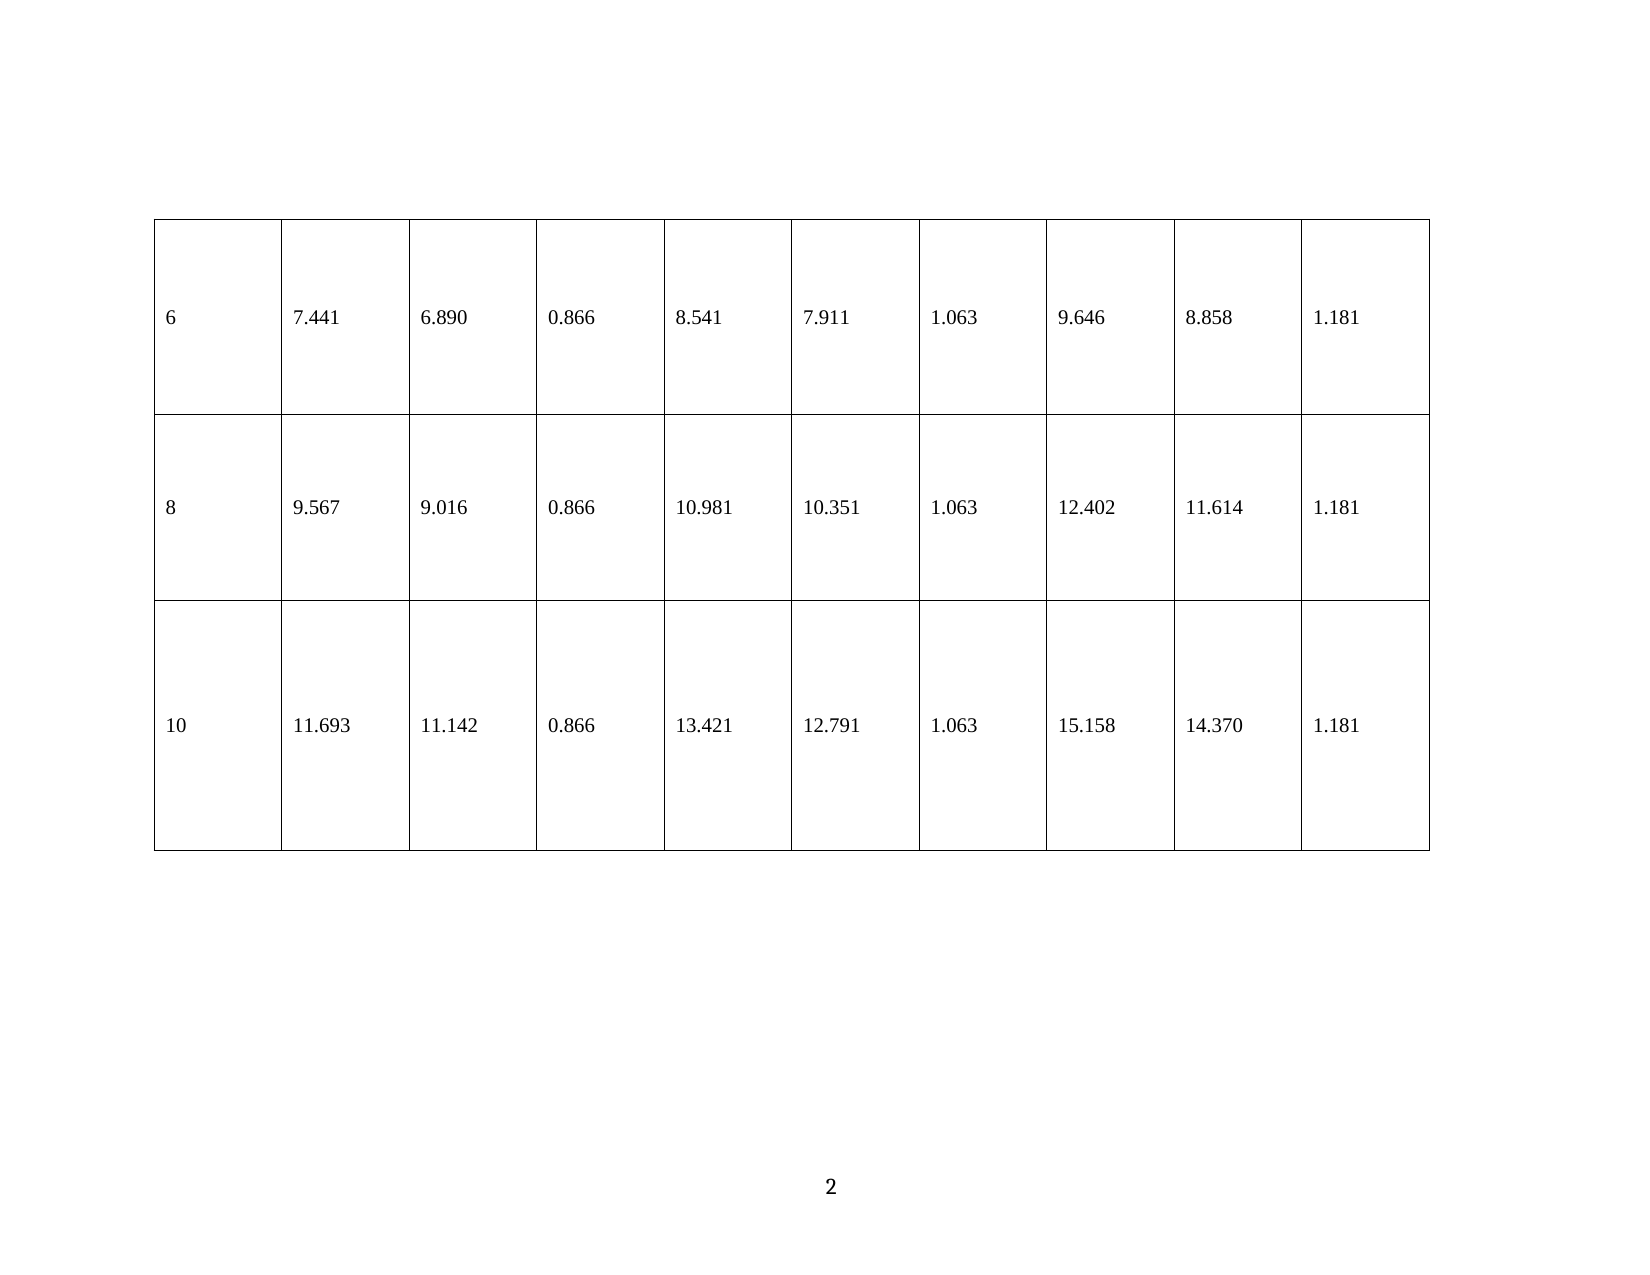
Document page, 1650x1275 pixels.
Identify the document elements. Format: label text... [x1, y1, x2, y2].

table_cell 6.890 [410, 220, 536, 414]
table_cell 8 [155, 415, 281, 600]
table_cell 9.646 [1047, 220, 1174, 414]
table_cell 11.693 [282, 601, 409, 850]
table_cell 6 [155, 220, 281, 414]
table_cell 9.016 [410, 415, 536, 600]
table_cell 12.402 [1047, 415, 1174, 600]
table_cell 14.370 [1175, 601, 1301, 850]
table_cell 1.063 [920, 220, 1046, 414]
table_cell 12.791 [792, 601, 919, 850]
table_cell 7.441 [282, 220, 409, 414]
table_cell 1.181 [1302, 601, 1429, 850]
table_cell 0.866 [537, 220, 664, 414]
table_cell 8.858 [1175, 220, 1301, 414]
table_cell 1.063 [920, 601, 1046, 850]
table_cell 8.541 [665, 220, 791, 414]
table_cell 10.981 [665, 415, 791, 600]
table_cell 11.614 [1175, 415, 1301, 600]
table_cell 1.063 [920, 415, 1046, 600]
table_cell 11.142 [410, 601, 536, 850]
table_cell 9.567 [282, 415, 409, 600]
table_cell 1.181 [1302, 415, 1429, 600]
table_cell 1.181 [1302, 220, 1429, 414]
table_cell 13.421 [665, 601, 791, 850]
table_cell 7.911 [792, 220, 919, 414]
table_cell 10 [155, 601, 281, 850]
table_cell 0.866 [537, 415, 664, 600]
table_cell 15.158 [1047, 601, 1174, 850]
table_cell 0.866 [537, 601, 664, 850]
table_cell 10.351 [792, 415, 919, 600]
